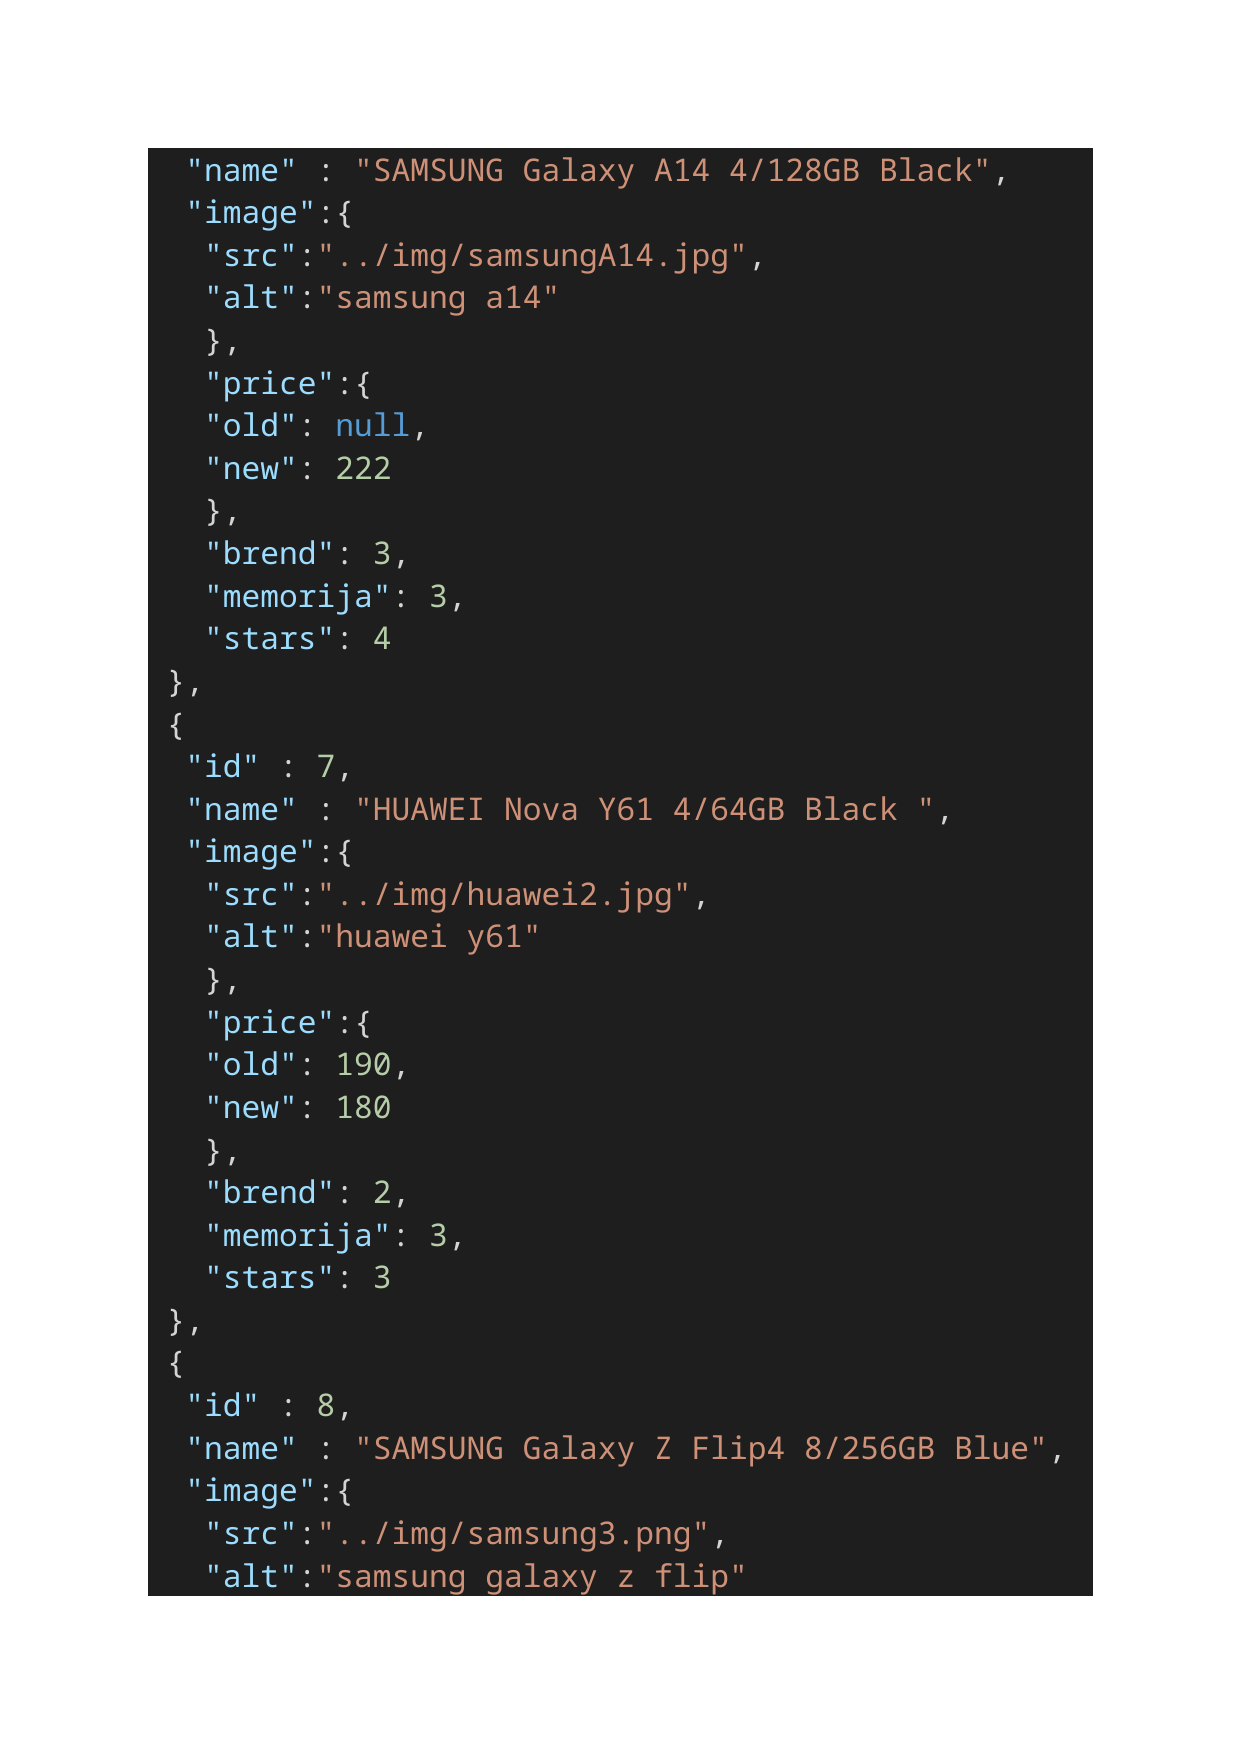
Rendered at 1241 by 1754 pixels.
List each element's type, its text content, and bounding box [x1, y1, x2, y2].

text "new": 222 [148, 446, 1093, 488]
text "image":{ [148, 1468, 1093, 1511]
text }, [148, 488, 1093, 531]
text "name" : "SAMSUNG Galaxy Z Flip4 8/256GB Blue", [148, 1426, 1093, 1468]
text "brend": 2, [148, 1170, 1093, 1213]
text "stars": 3 [148, 1255, 1093, 1298]
text "src":"../img/samsungA14.jpg", [148, 233, 1093, 275]
text }, [148, 659, 1093, 701]
text }, [148, 1127, 1093, 1170]
text "price":{ [148, 361, 1093, 403]
text "name" : "SAMSUNG Galaxy A14 4/128GB Black", [148, 148, 1093, 190]
text "alt":"samsung a14" [148, 275, 1093, 318]
text "old": 190, [148, 1042, 1093, 1085]
text "memorija": 3, [148, 574, 1093, 616]
text }, [148, 318, 1093, 361]
text "image":{ [148, 190, 1093, 233]
text "memorija": 3, [148, 1213, 1093, 1255]
text "brend": 3, [148, 531, 1093, 574]
text "stars": 4 [148, 616, 1093, 659]
text "price":{ [148, 1000, 1093, 1042]
text "name" : "HUAWEI Nova Y61 4/64GB Black ", [148, 787, 1093, 829]
text }, [148, 1298, 1093, 1341]
text { [148, 1341, 1093, 1383]
text "src":"../img/huawei2.jpg", [148, 872, 1093, 914]
text "alt":"huawei y61" [148, 914, 1093, 957]
text "old": null, [148, 403, 1093, 446]
text "alt":"samsung galaxy z flip" [148, 1553, 1093, 1596]
text { [148, 701, 1093, 744]
text "id" : 7, [148, 744, 1093, 787]
text }, [148, 957, 1093, 1000]
text "src":"../img/samsung3.png", [148, 1511, 1093, 1553]
text "image":{ [148, 829, 1093, 872]
text "new": 180 [148, 1085, 1093, 1127]
text "id" : 8, [148, 1383, 1093, 1426]
